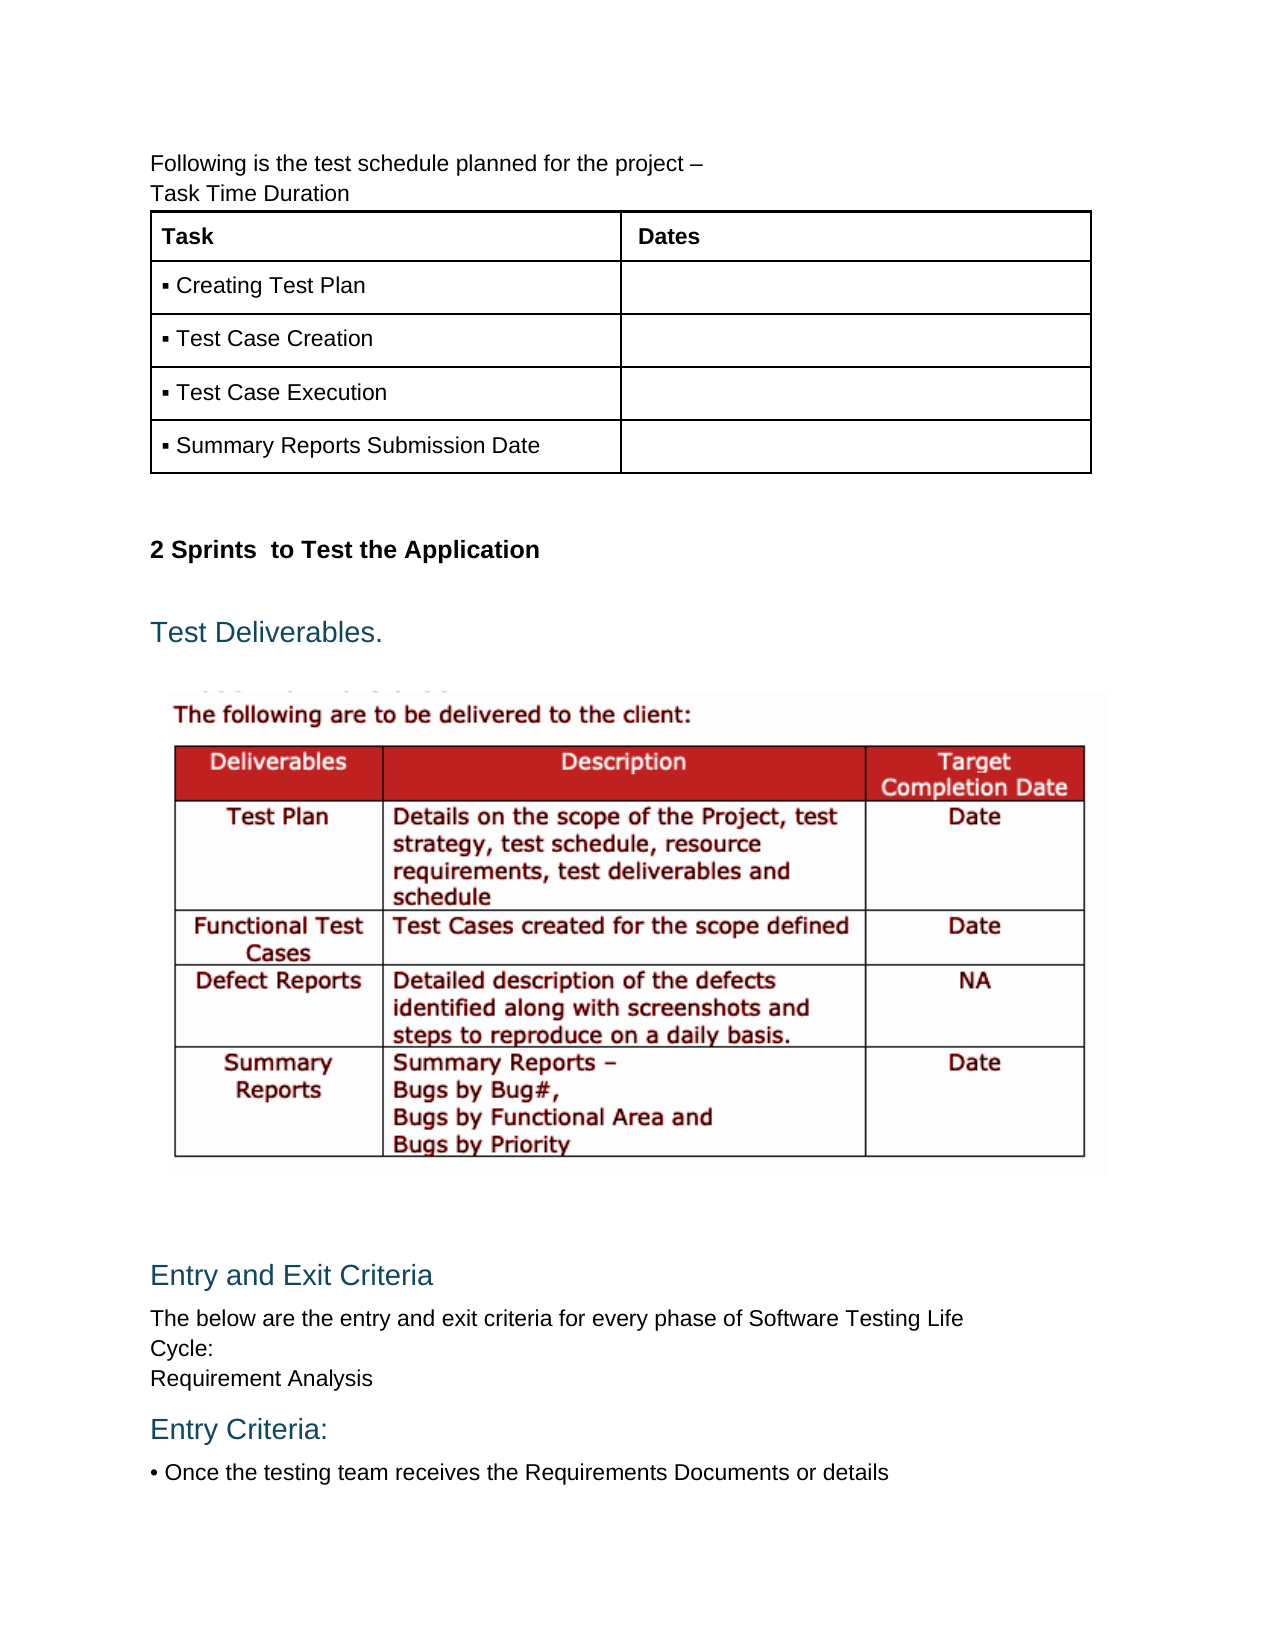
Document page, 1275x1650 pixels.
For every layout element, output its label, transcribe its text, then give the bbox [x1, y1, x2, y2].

picture [167, 691, 1108, 1177]
table_header Task [152, 213, 620, 260]
text • Once the testing team receives the Requirements Documents or details [150, 1459, 1125, 1485]
table_cell ▪ Test Case Creation [152, 315, 620, 366]
table_cell ▪ Test Case Execution [152, 368, 620, 419]
subtitle Entry and Exit Criteria [150, 1258, 1125, 1292]
text Following is the test schedule planned for the project – [150, 150, 1125, 176]
table_cell [622, 315, 1090, 366]
text Cycle: [150, 1335, 1125, 1361]
table_cell [622, 262, 1090, 313]
table_cell [622, 368, 1090, 419]
subtitle Test Deliverables. [150, 614, 1125, 648]
text Task Time Duration [150, 180, 1125, 207]
table_cell ▪ Summary Reports Submission Date [152, 421, 620, 472]
text 2 Sprints to Test the Application [150, 535, 1125, 563]
subtitle Entry Criteria: [150, 1412, 1125, 1446]
text Requirement Analysis [150, 1365, 1125, 1392]
table_cell [622, 421, 1090, 472]
text The below are the entry and exit criteria for every phase of Software Testing Life [150, 1305, 1125, 1331]
table_cell ▪ Creating Test Plan [152, 262, 620, 313]
table_header Dates [622, 213, 1090, 260]
